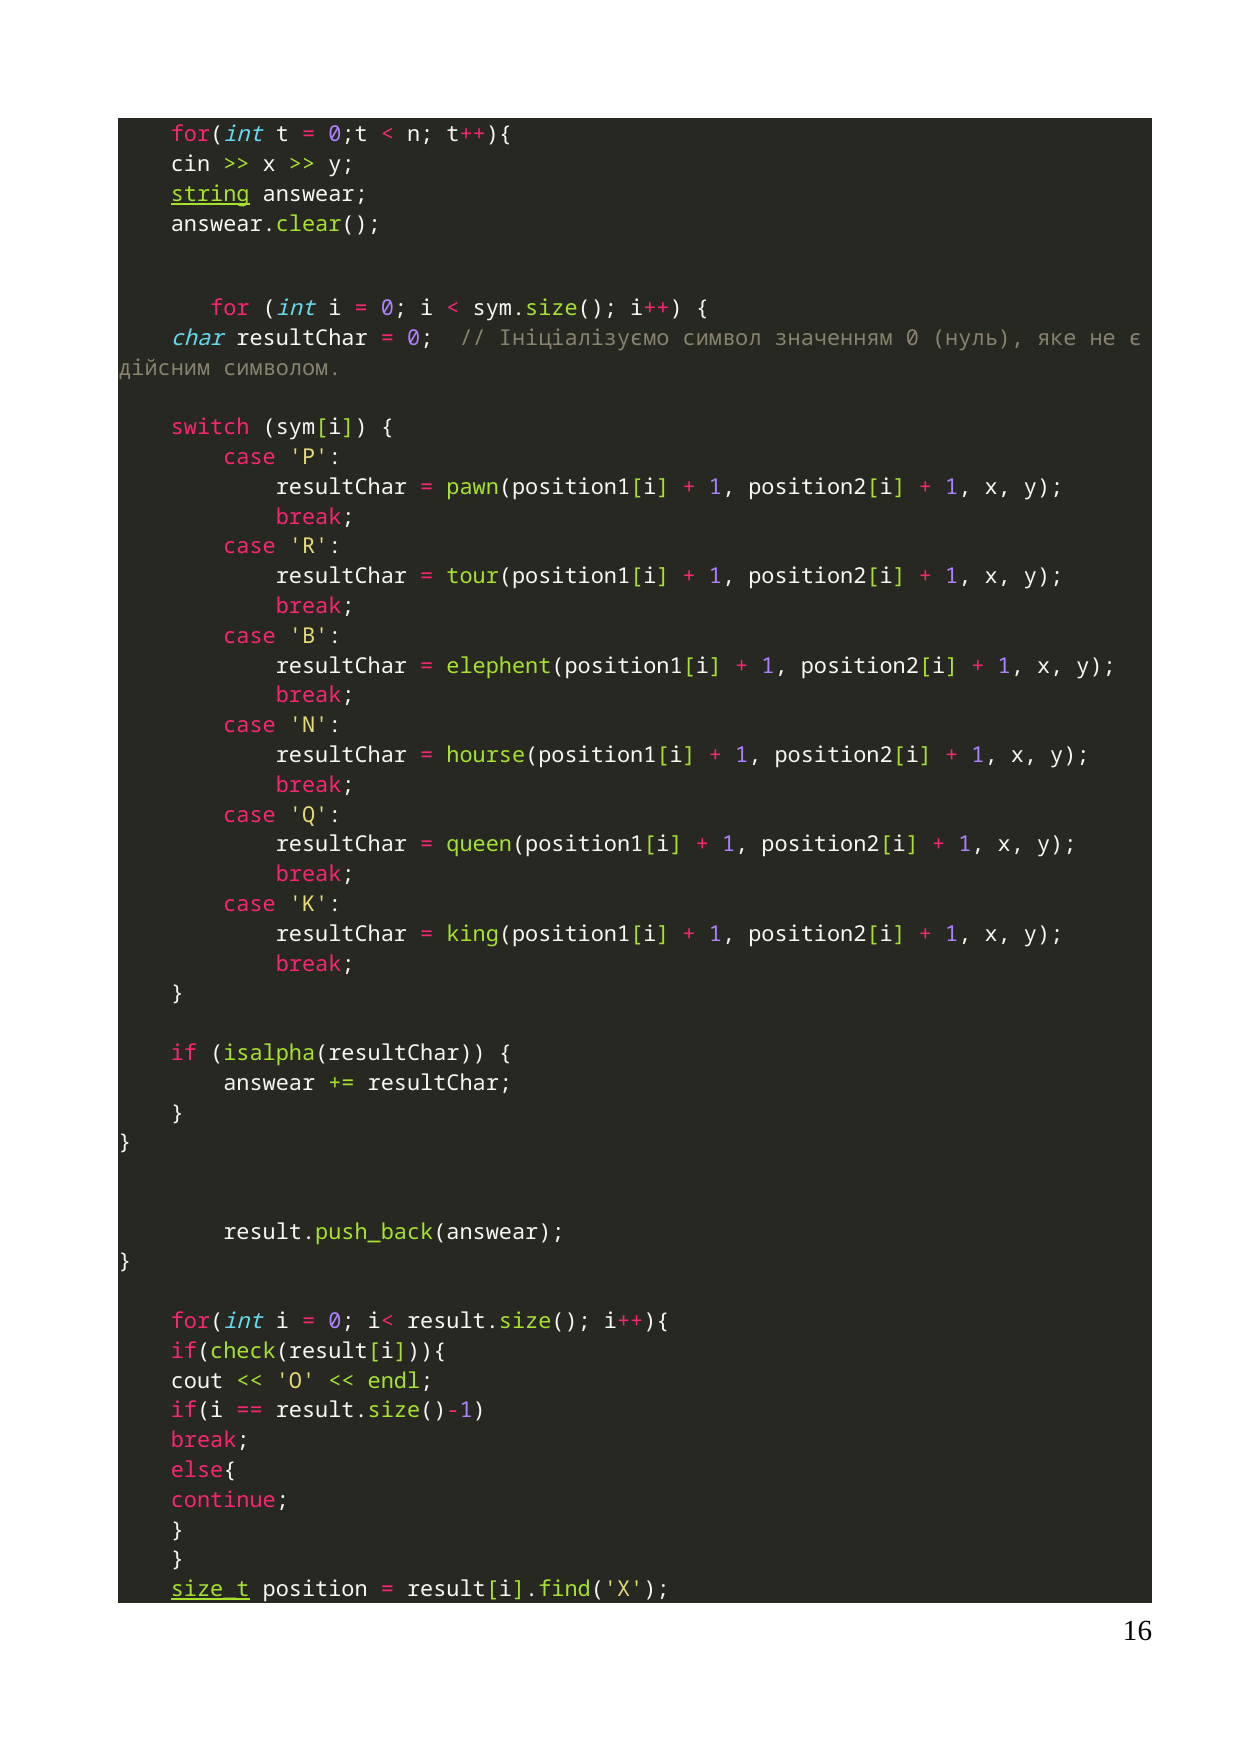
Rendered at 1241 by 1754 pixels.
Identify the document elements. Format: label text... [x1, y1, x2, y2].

text resultChar = elephent(position1[i] + 1, position2[i] + 1, x, y); [118, 649, 1152, 679]
text resultChar = queen(position1[i] + 1, position2[i] + 1, x, y); [118, 828, 1152, 858]
text break; [118, 858, 1152, 888]
text case 'R': [118, 530, 1152, 560]
text } [118, 1245, 1152, 1275]
text } [118, 1513, 1152, 1543]
text string answear; [118, 178, 1152, 207]
text else{ [118, 1454, 1152, 1484]
text for(int t = 0;t < n; t++){ [118, 118, 1152, 148]
text } [118, 1096, 1152, 1126]
text size_t position = result[i].find('X'); [118, 1573, 1152, 1603]
text for (int i = 0; i < sym.size(); i++) { [118, 292, 1152, 322]
text } [118, 1543, 1152, 1573]
text break; [118, 1424, 1152, 1454]
text break; [118, 947, 1152, 977]
text case 'K': [118, 888, 1152, 918]
text if(i == result.size()-1) [118, 1394, 1152, 1424]
text cout << 'O' << endl; [118, 1364, 1152, 1394]
text cin >> x >> y; [118, 148, 1152, 178]
text continue; [118, 1484, 1152, 1513]
text answear.clear(); [118, 207, 1152, 237]
text break; [118, 769, 1152, 798]
text result.push_back(answear); [118, 1216, 1152, 1245]
text break; [118, 501, 1152, 530]
text case 'P': [118, 441, 1152, 471]
text } [118, 977, 1152, 1007]
text case 'Q': [118, 798, 1152, 828]
text resultChar = pawn(position1[i] + 1, position2[i] + 1, x, y); [118, 471, 1152, 501]
text resultChar = tour(position1[i] + 1, position2[i] + 1, x, y); [118, 560, 1152, 590]
text case 'N': [118, 709, 1152, 739]
text if(check(result[i])){ [118, 1335, 1152, 1364]
text break; [118, 590, 1152, 620]
text switch (sym[i]) { [118, 411, 1152, 441]
text for(int i = 0; i< result.size(); i++){ [118, 1305, 1152, 1335]
text resultChar = king(position1[i] + 1, position2[i] + 1, x, y); [118, 918, 1152, 947]
text resultChar = hourse(position1[i] + 1, position2[i] + 1, x, y); [118, 739, 1152, 769]
text break; [118, 679, 1152, 709]
text char resultChar = 0; // Ініціалізуємо символ значенням 0 (нуль), яке не є дійсним символом. [118, 322, 1152, 381]
text answear += resultChar; [118, 1067, 1152, 1096]
text } [118, 1126, 1152, 1156]
text case 'B': [118, 620, 1152, 649]
text if (isalpha(resultChar)) { [118, 1037, 1152, 1067]
